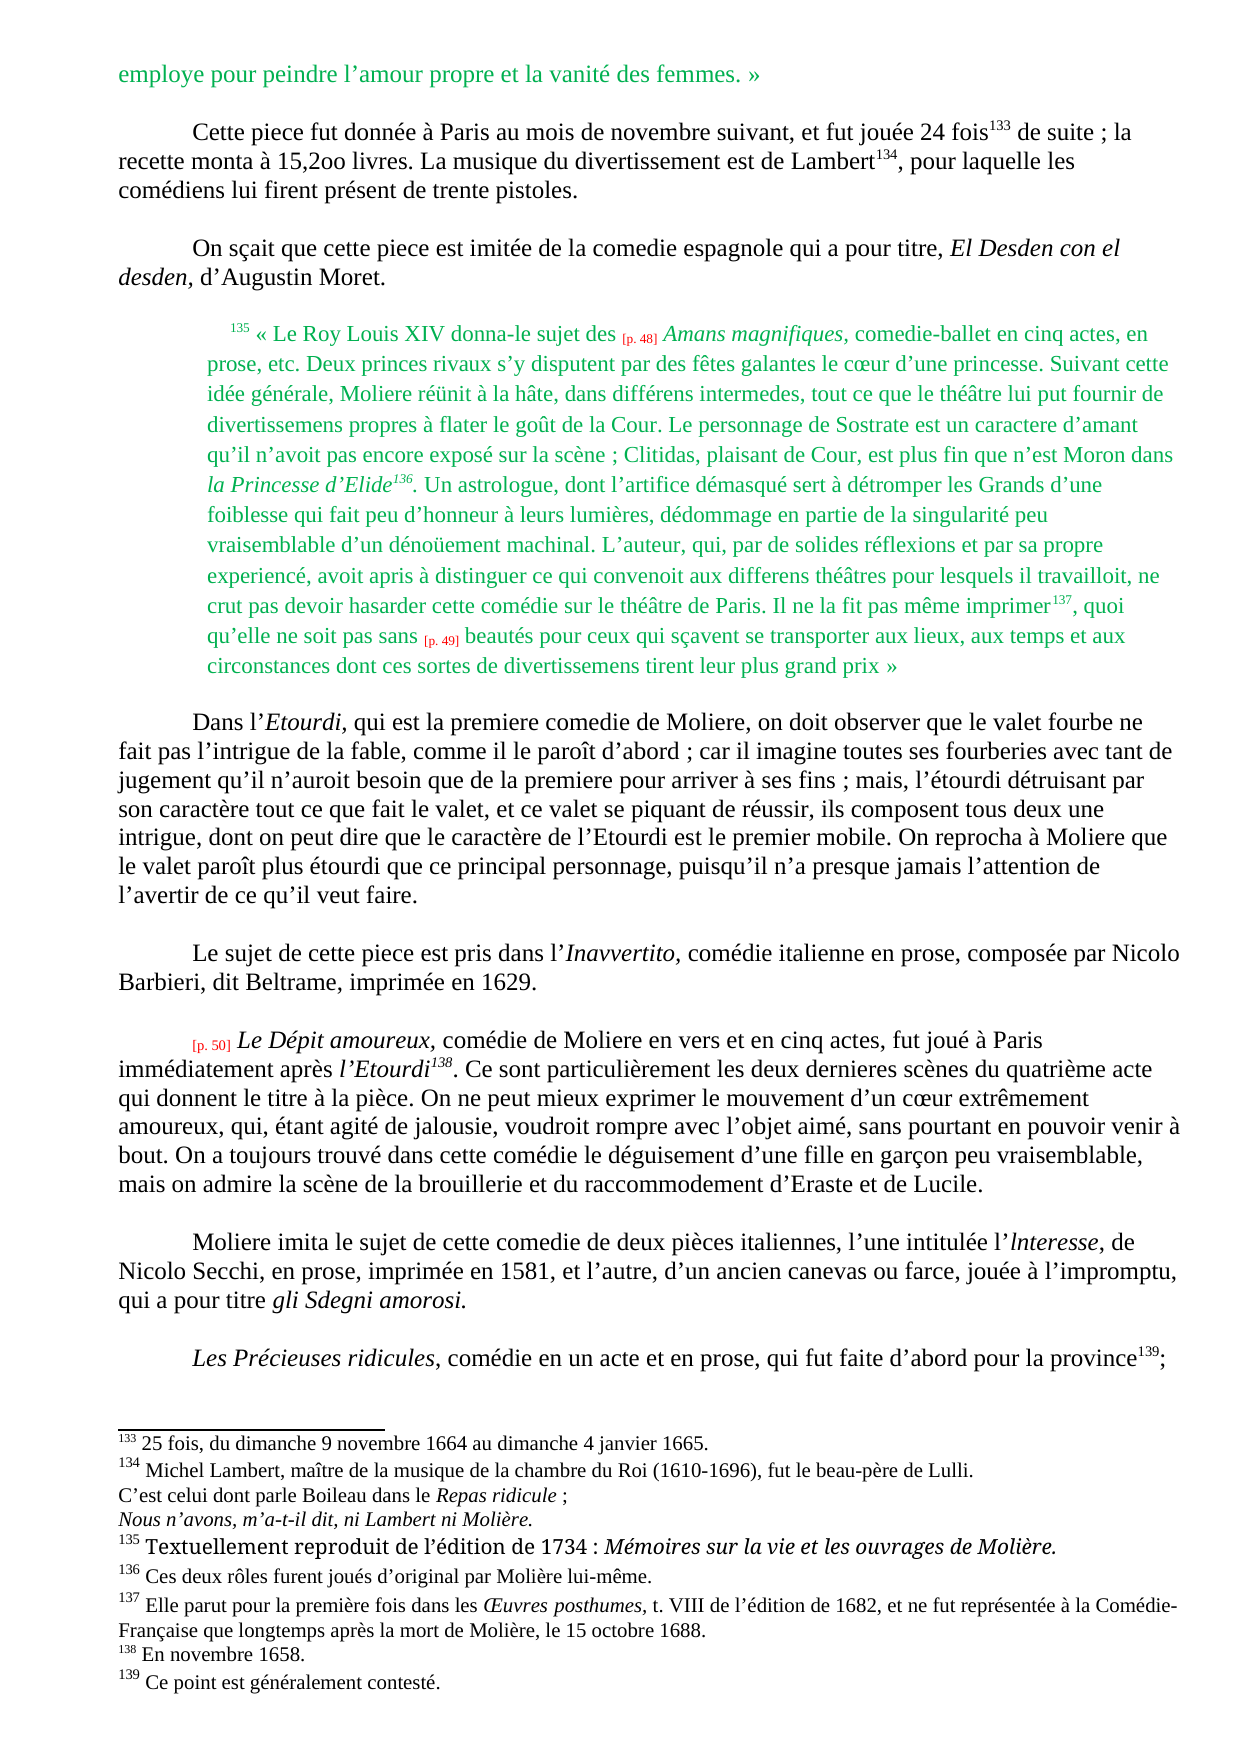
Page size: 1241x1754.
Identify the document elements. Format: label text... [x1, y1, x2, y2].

text Dans l’Etourdi, qui est la premiere comedie de Moliere, on doit observer que le valet fourbe ne fait pas l’intrigue de la fable, comme il le paroît d’abord ; car il imagine toutes ses fourberies avec tant de jugement qu’il n’auroit besoin que de la premiere pour arriver à ses fins ; mais, l’étourdi détruisant par son caractère tout ce que fait le valet, et ce valet se piquant de réussir, ils composent tous deux une intrigue, dont on peut dire que le caractère de l’Etourdi est le premier mobile. On reprocha à Moliere que le valet paroît plus étourdi que ce principal personnage, puisqu’il n’a presque jamais l’attention de l’avertir de ce qu’il veut faire. [118, 707, 1181, 909]
text [p. 50] Le Dépit amoureux, comédie de Moliere en vers et en cinq actes, fut joué à Paris immédiatement après l’Etourdi. Ce sont particulièrement les deux dernieres scènes du quatrième acte qui donnent le titre à la pièce. On ne peut mieux exprimer le mouvement d’un cœur extrêmement amoureux, qui, étant agité de jalousie, voudroit rompre avec l’objet aimé, sans pourtant en pouvoir venir à bout. On a toujours trouvé dans cette comédie le déguisement d’une fille en garçon peu vraisemblable, mais on admire la scène de la brouillerie et du raccommodement d’Eraste et de Lucile. [118, 1025, 1181, 1198]
text Cette piece fut donnée à Paris au mois de novembre suivant, et fut jouée 24 fois de suite ; la recette monta à 15,2oo livres. La musique du divertissement est de Lambert, pour laquelle les comédiens lui firent présent de trente pistoles. [118, 117, 1181, 203]
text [118, 59, 1181, 88]
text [118, 1343, 1181, 1372]
text Moliere imita le sujet de cette comedie de deux pièces italiennes, l’une intitulée l’lnteresse, de Nicolo Secchi, en prose, imprimée en 1581, et l’autre, d’un ancien canevas ou farce, jouée à l’impromptu, qui a pour titre gli Sdegni amorosi. [118, 1227, 1181, 1313]
text « Le Roy Louis XIV donna-le sujet des [p. 48] Amans magnifiques, comedie-ballet en cinq actes, en prose, etc. Deux princes rivaux s’y disputent par des fêtes galantes le cœur d’une princesse. Suivant cette idée générale, Moliere réünit à la hâte, dans différens intermedes, tout ce que le théâtre lui put fournir de divertissemens propres à flater le goût de la Cour. Le personnage de Sostrate est un caractere d’amant qu’il n’avoit pas encore exposé sur la scène ; Clitidas, plaisant de Cour, est plus fin que n’est Moron dans la Princesse d’Elide. Un astrologue, dont l’artifice démasqué sert à détromper les Grands d’une foiblesse qui fait peu d’honneur à leurs lumières, dédommage en partie de la singularité peu vraisemblable d’un dénoüement machinal. L’auteur, qui, par de solides réflexions et par sa propre experiencé, avoit apris à distinguer ce qui convenoit aux differens théâtres pour lesquels il travailloit, ne crut pas devoir hasarder cette comédie sur le théâtre de Paris. Il ne la fit pas même imprimer, quoi qu’elle ne soit pas sans [p. 49] beautés pour ceux qui sçavent se transporter aux lieux, aux temps et aux circonstances dont ces sortes de divertissemens tirent leur plus grand prix » [207, 320, 1181, 679]
text On sçait que cette piece est imitée de la comedie espagnole qui a pour titre, El Desden con el desden, d’Augustin Moret. [118, 233, 1181, 291]
text Le sujet de cette piece est pris dans l’Inavvertito, comédie italienne en prose, composée par Nicolo Barbieri, dit Beltrame, imprimée en 1629. [118, 938, 1181, 996]
